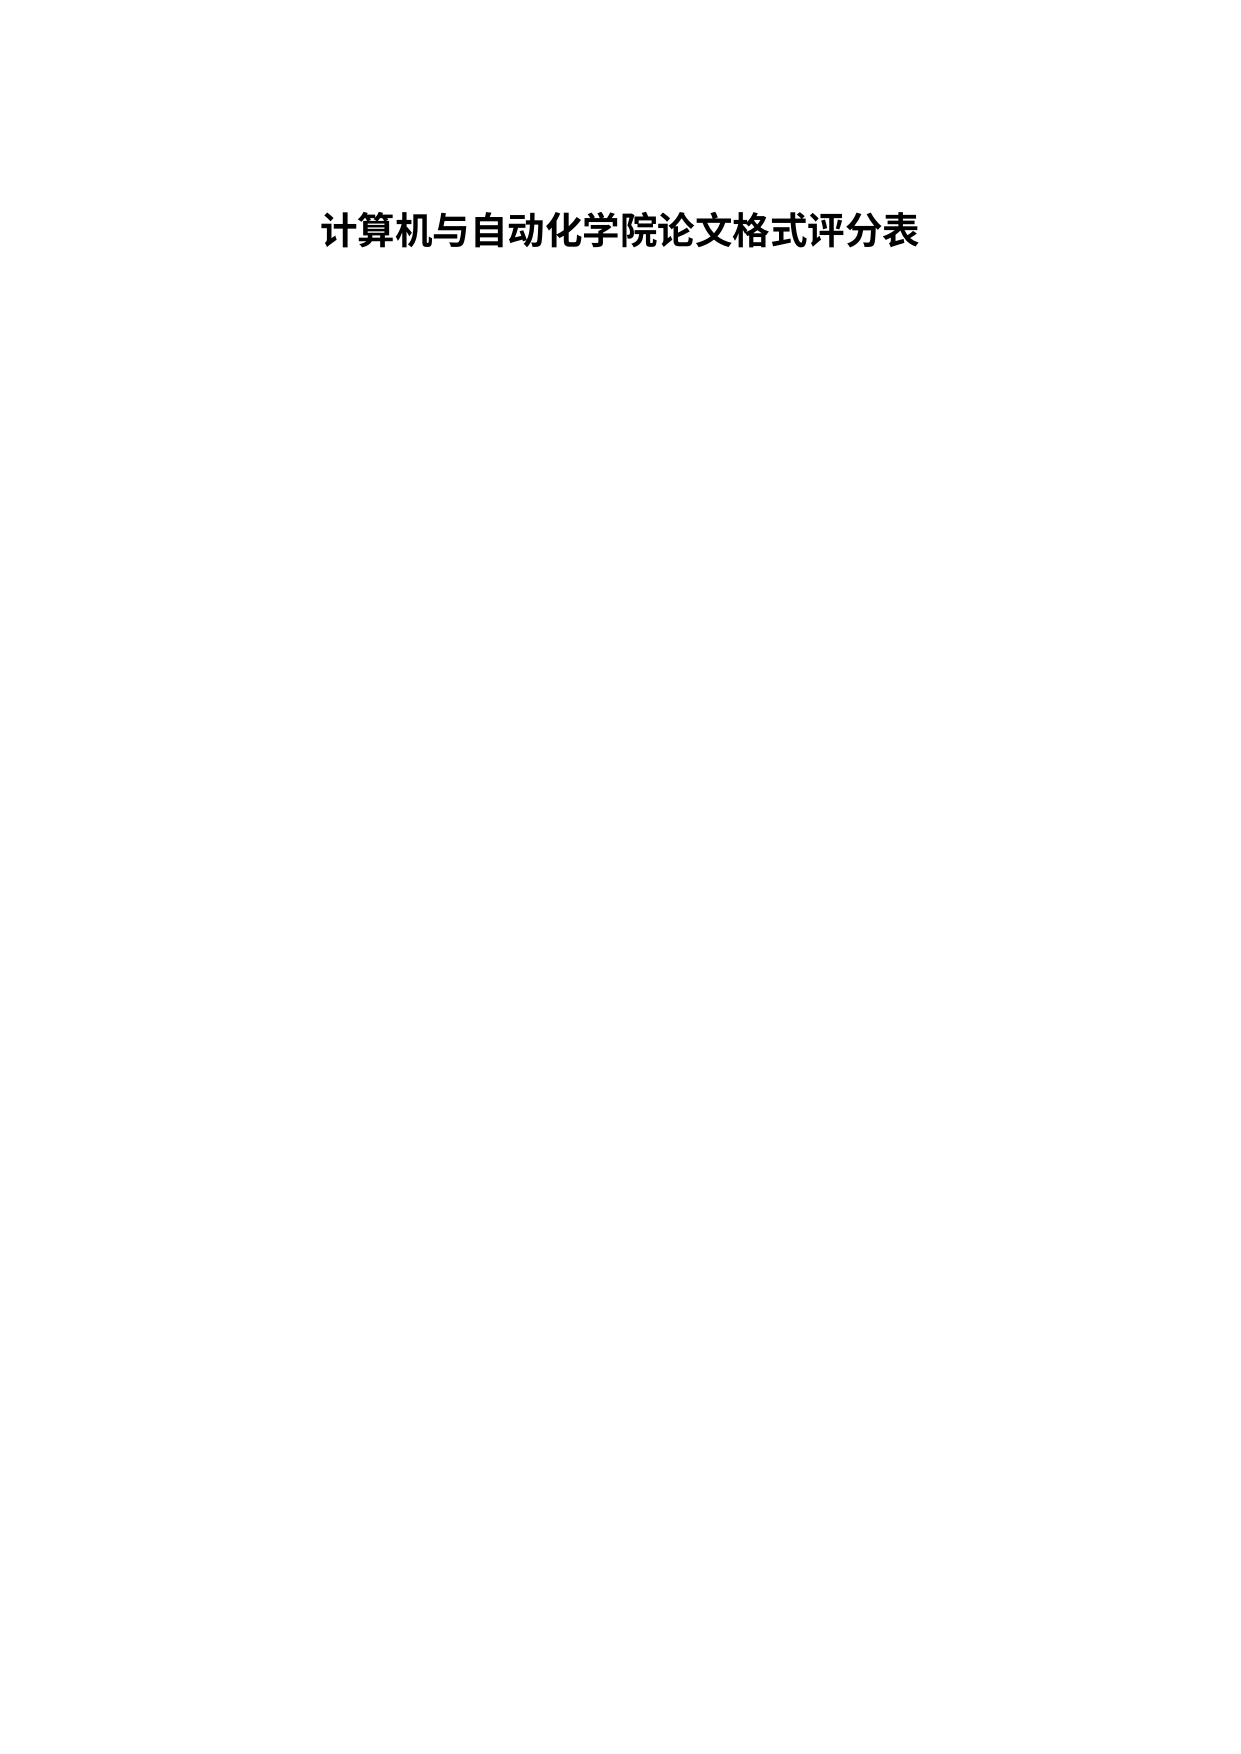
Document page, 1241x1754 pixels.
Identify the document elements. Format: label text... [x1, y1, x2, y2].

subtitle 计算机与自动化学院论文格式评分表 [187, 197, 1053, 262]
